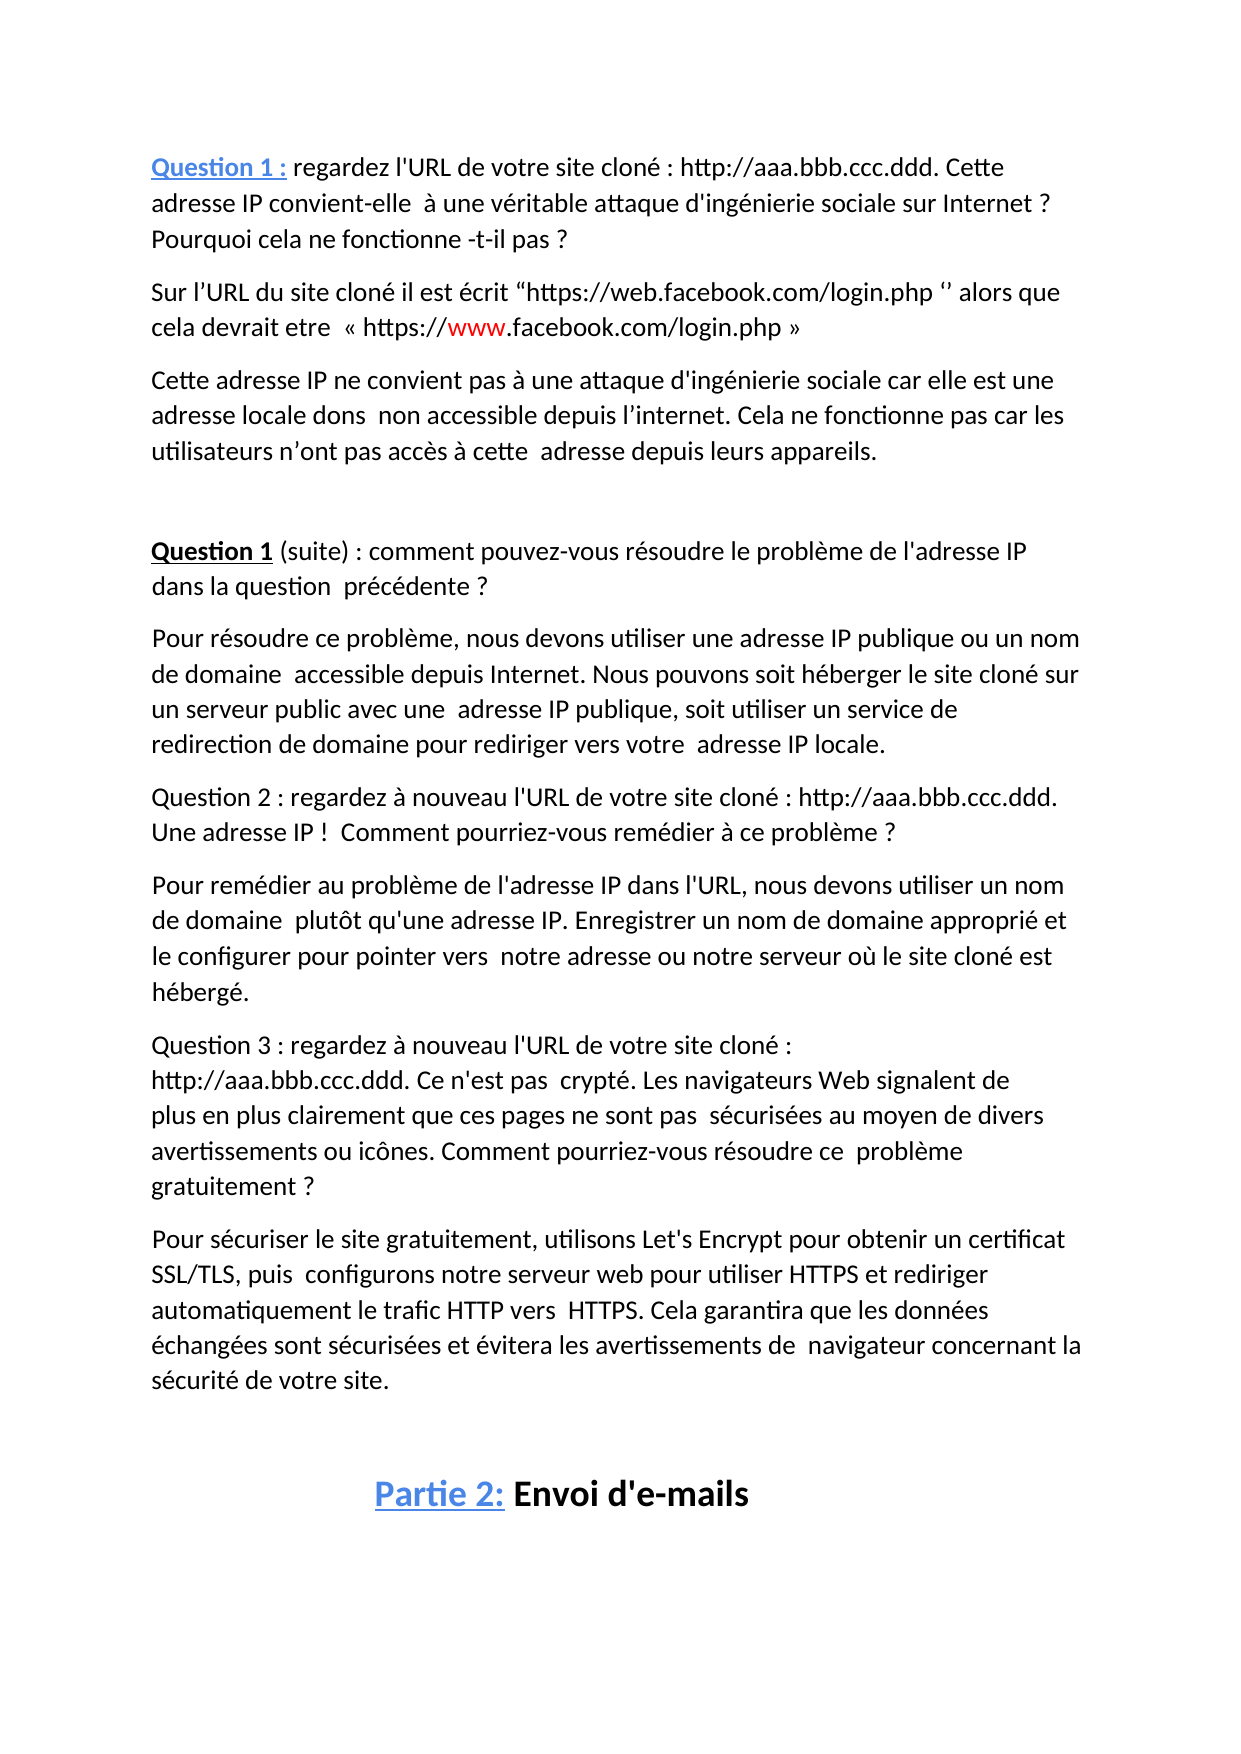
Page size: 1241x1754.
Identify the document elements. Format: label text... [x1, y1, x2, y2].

text Cette adresse IP ne convient pas à une attaque d'ingénierie sociale car elle est une adresse locale dons non accessible depuis l’internet. Cela ne fonctionne pas car les utilisateurs n’ont pas accès à cette adresse depuis leurs appareils. [151, 363, 1083, 467]
text Question 1 : regardez l'URL de votre site cloné : http://aaa.bbb.ccc.ddd. Cette adresse IP convient-elle à une véritable attaque d'ingénierie sociale sur Internet ? Pourquoi cela ne fonctionne -t-il pas ? [151, 150, 1091, 256]
text Question 3 : regardez à nouveau l'URL de votre site cloné : http://aaa.bbb.ccc.ddd. Ce n'est pas crypté. Les navigateurs Web signalent de plus en plus clairement que ces pages ne sont pas sécurisées au moyen de divers avertissements ou icônes. Comment pourriez-vous résoudre ce problème gratuitement ? [151, 1028, 1047, 1202]
text Question 2 : regardez à nouveau l'URL de votre site cloné : http://aaa.bbb.ccc.ddd. Une adresse IP ! Comment pourriez-vous remédier à ce problème ? [151, 781, 1087, 848]
text Sur l’URL du site cloné il est écrit “https://web.facebook.com/login.php ‘’ alors que cela devrait etre « https://www.facebook.com/login.php » [151, 276, 1091, 343]
text Pour résoudre ce problème, nous devons utiliser une adresse IP publique ou un nom de domaine accessible depuis Internet. Nous pouvons soit héberger le site cloné sur un serveur public avec une adresse IP publique, soit utiliser un service de redirection de domaine pour rediriger vers votre adresse IP locale. [151, 622, 1085, 761]
text Partie 2: Envoi d'e-mails [152, 1470, 1090, 1516]
text Pour remédier au problème de l'adresse IP dans l'URL, nous devons utiliser un nom de domaine plutôt qu'une adresse IP. Enregistrer un nom de domaine approprié et le configurer pour pointer vers notre adresse ou notre serveur où le site cloné est hébergé. [152, 868, 1090, 1008]
text Question 1 (suite) : comment pouvez-vous résoudre le problème de l'adresse IP dans la question précédente ? [151, 534, 1066, 602]
text Pour sécuriser le site gratuitement, utilisons Let's Encrypt pour obtenir un certificat SSL/TLS, puis configurons notre serveur web pour utiliser HTTPS et rediriger automatiquement le trafic HTTP vers HTTPS. Cela garantira que les données échangées sont sécurisées et évitera les avertissements de navigateur concernant la sécurité de votre site. [151, 1222, 1086, 1396]
